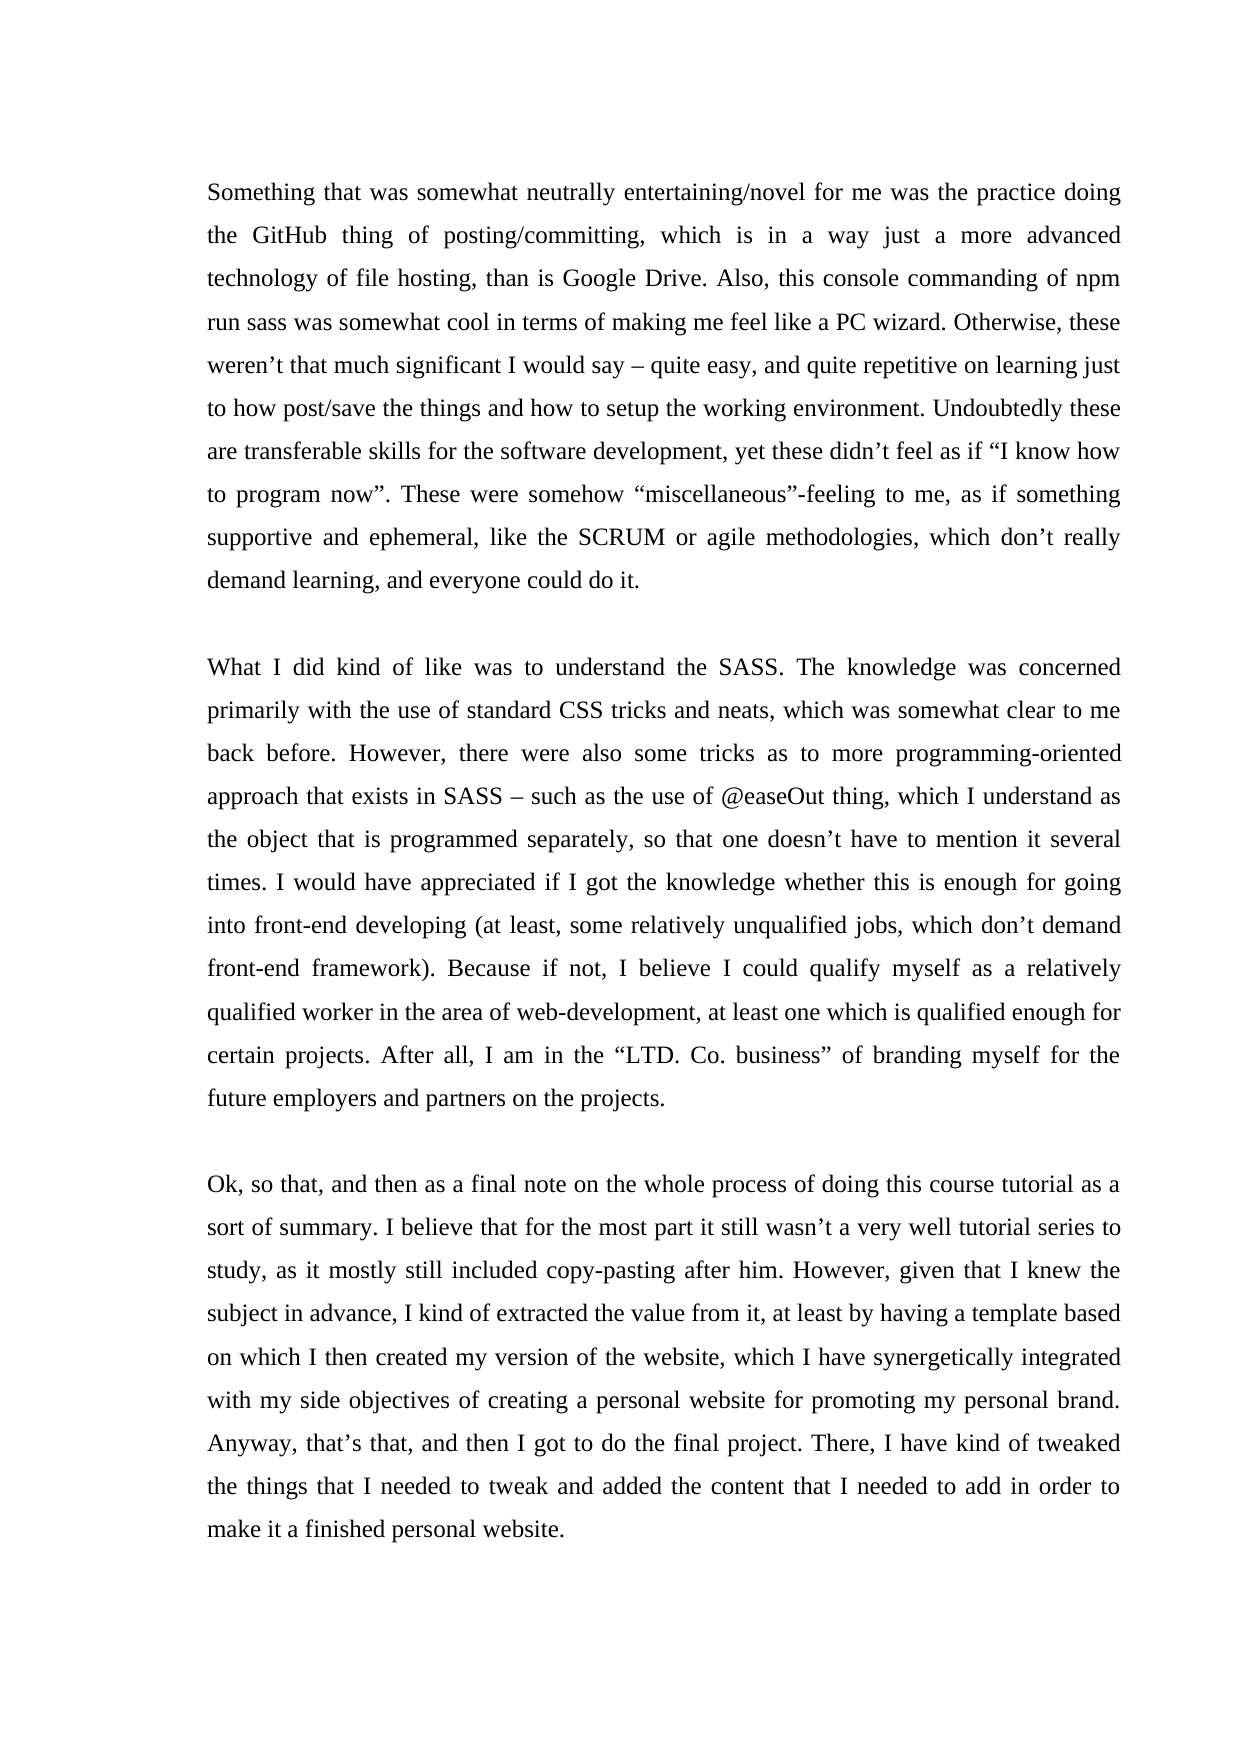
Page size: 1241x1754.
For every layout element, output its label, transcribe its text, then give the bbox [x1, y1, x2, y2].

text Ok, so that, and then as a final note on the whole process of doing this course tutorial as a sort of summary. I believe that for the most part it still wasn’t a very well tutorial series to study, as it mostly still included copy-pasting after him. However, given that I knew the subject in advance, I kind of extracted the value from it, at least by having a template based on which I then created my version of the website, which I have synergetically integrated with my side objectives of creating a personal website for promoting my personal brand. Anyway, that’s that, and then I got to do the final project. There, I have kind of tweaked the things that I needed to tweak and added the content that I needed to add in order to make it a finished personal website. [207, 1169, 1122, 1543]
text Something that was somewhat neutrally entertaining/novel for me was the practice doing the GitHub thing of posting/committing, which is in a way just a more advanced technology of file hosting, than is Google Drive. Also, this console commanding of npm run sass was somewhat cool in terms of making me feel like a PC wizard. Otherwise, these weren’t that much significant I would say – quite easy, and quite repetitive on learning just to how post/save the things and how to setup the working environment. Undoubtedly these are transferable skills for the software development, yet these didn’t feel as if “I know how to program now”. These were somehow “miscellaneous”-feeling to me, as if something supportive and ephemeral, like the SCRUM or agile methodologies, which don’t really demand learning, and everyone could do it. [207, 177, 1122, 594]
text What I did kind of like was to understand the SASS. The knowledge was concerned primarily with the use of standard CSS tricks and neats, which was somewhat clear to me back before. However, there were also some tricks as to more programming-oriented approach that exists in SASS – such as the use of @easeOut thing, which I understand as the object that is programmed separately, so that one doesn’t have to mention it several times. I would have appreciated if I got the knowledge whether this is enough for going into front-end developing (at least, some relatively unqualified jobs, which don’t demand front-end framework). Because if not, I believe I could qualify myself as a relatively qualified worker in the area of web-development, at least one which is qualified enough for certain projects. After all, I am in the “LTD. Co. business” of branding myself for the future employers and partners on the projects. [207, 652, 1122, 1112]
